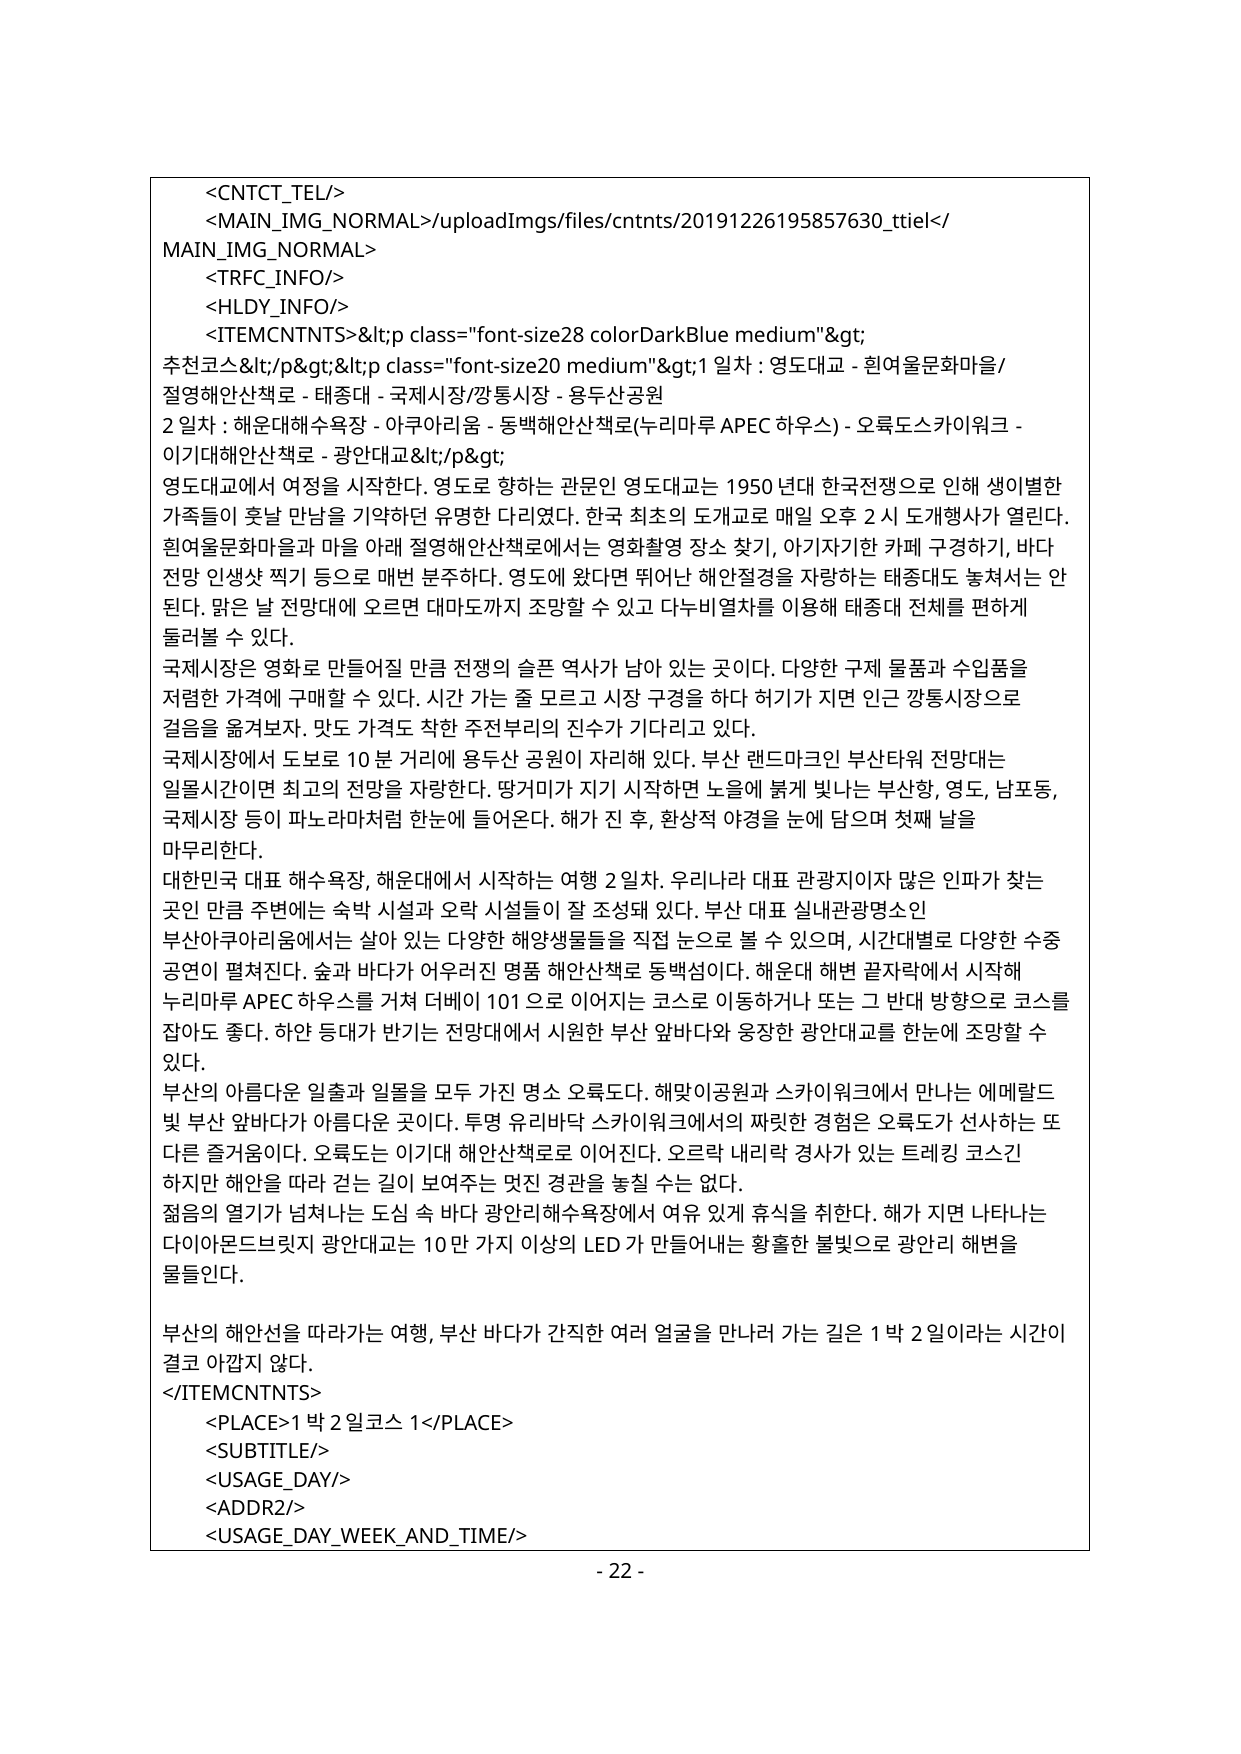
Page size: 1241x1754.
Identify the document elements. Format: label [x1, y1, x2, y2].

table_cell [151, 178, 1089, 1550]
